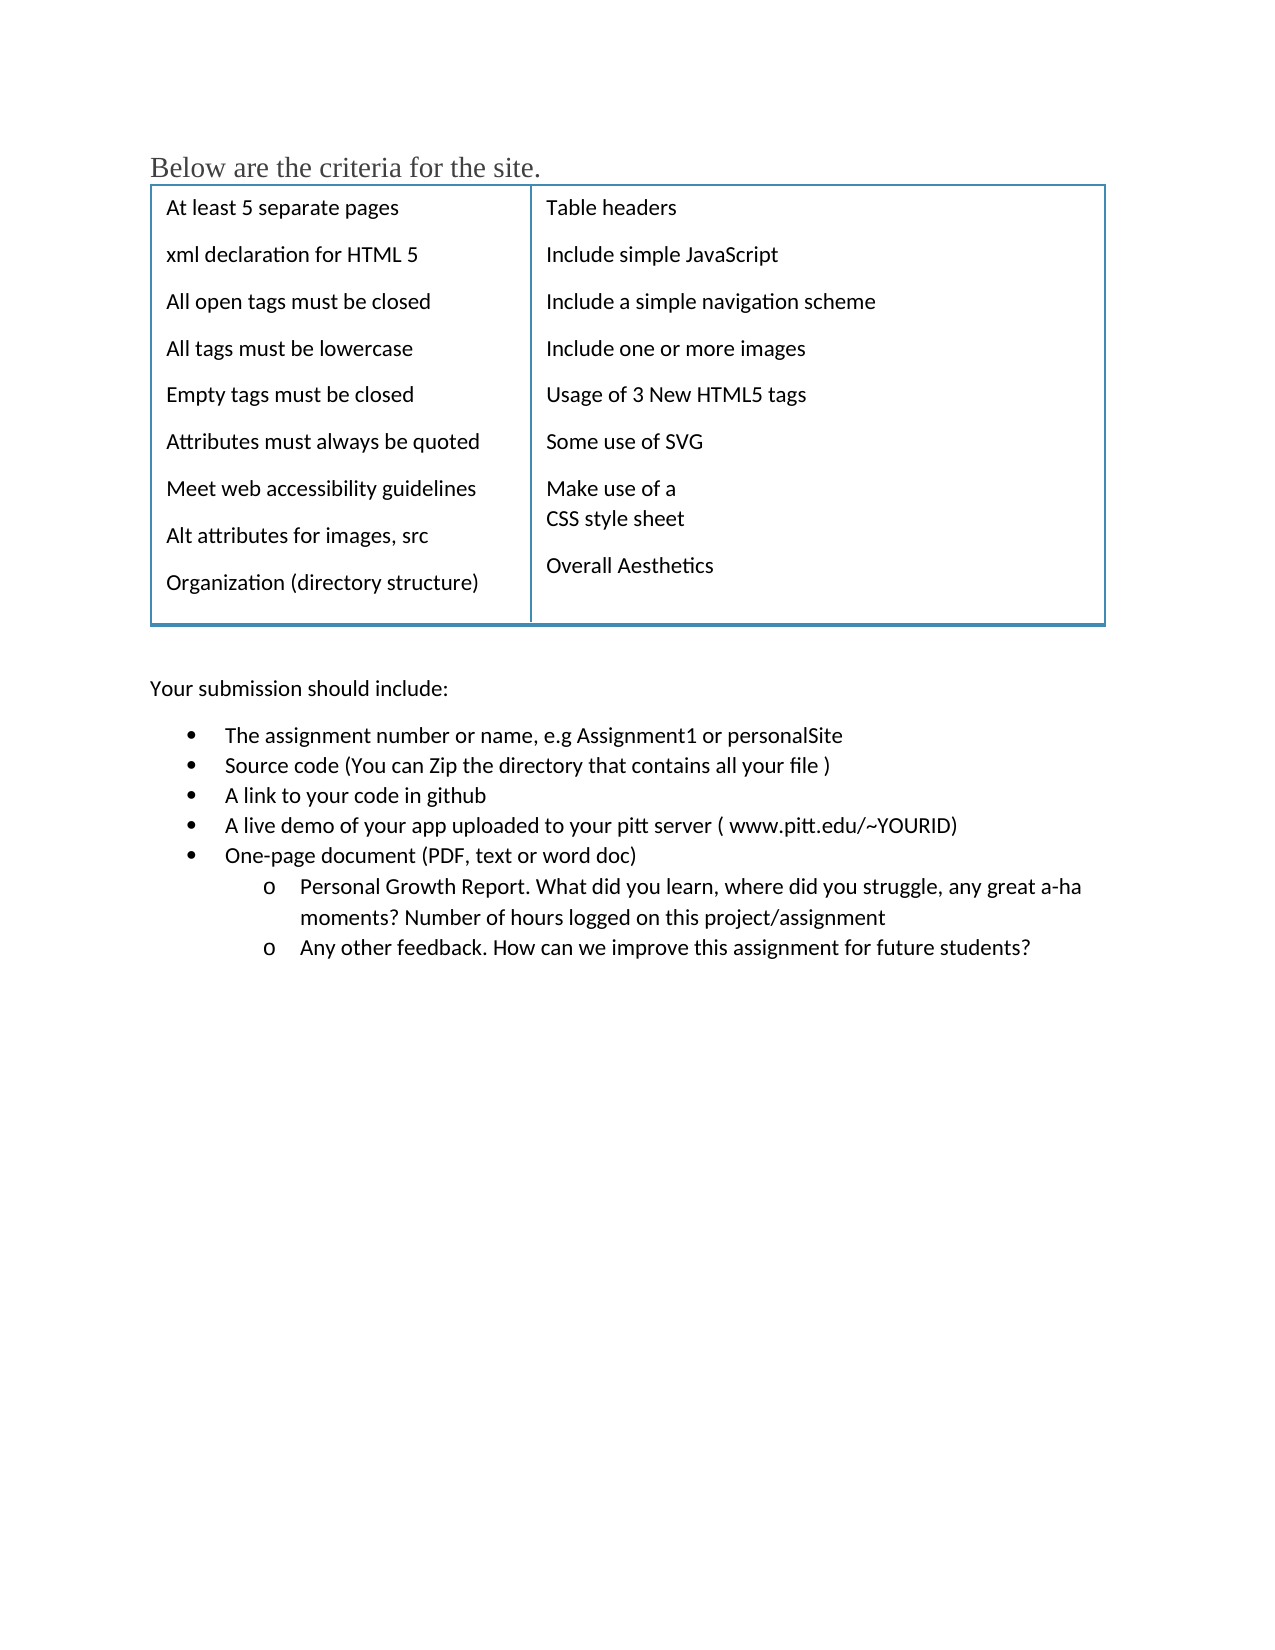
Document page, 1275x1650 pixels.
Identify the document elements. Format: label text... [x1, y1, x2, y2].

list One-page document (PDF, text or word doc) [187, 842, 1125, 870]
list A live demo of your app uploaded to your pitt server ( www.pitt.edu/~YOURID) [187, 811, 1125, 839]
list Any other feedback. How can we improve this assignment for future students? [262, 933, 1125, 963]
list A link to your code in github [187, 781, 1125, 809]
list The assignment number or name, e.g Assignment1 or personalSite [187, 721, 1125, 749]
table_header Table headers Include simple JavaScript Include a simple navigation scheme Include one or more images Usage of 3 New HTML5 tags Some use of SVG Make use of a CSS style sheet Overall Aesthetics [532, 186, 1104, 622]
text Your submission should include: [150, 674, 1125, 702]
list Source code (You can Zip the directory that contains all your file ) [187, 751, 1125, 779]
table_header At least 5 separate pages xml declaration for HTML 5 All open tags must be closed All tags must be lowercase Empty tags must be closed Attributes must always be quoted Meet web accessibility guidelines Alt attributes for images, src Organization (directory structure) [152, 186, 530, 622]
text Below are the criteria for the site. [150, 150, 1125, 183]
list Personal Growth Report. What did you learn, where did you struggle, any great a-ha moments? Number of hours logged on this project/assignment [262, 872, 1125, 931]
